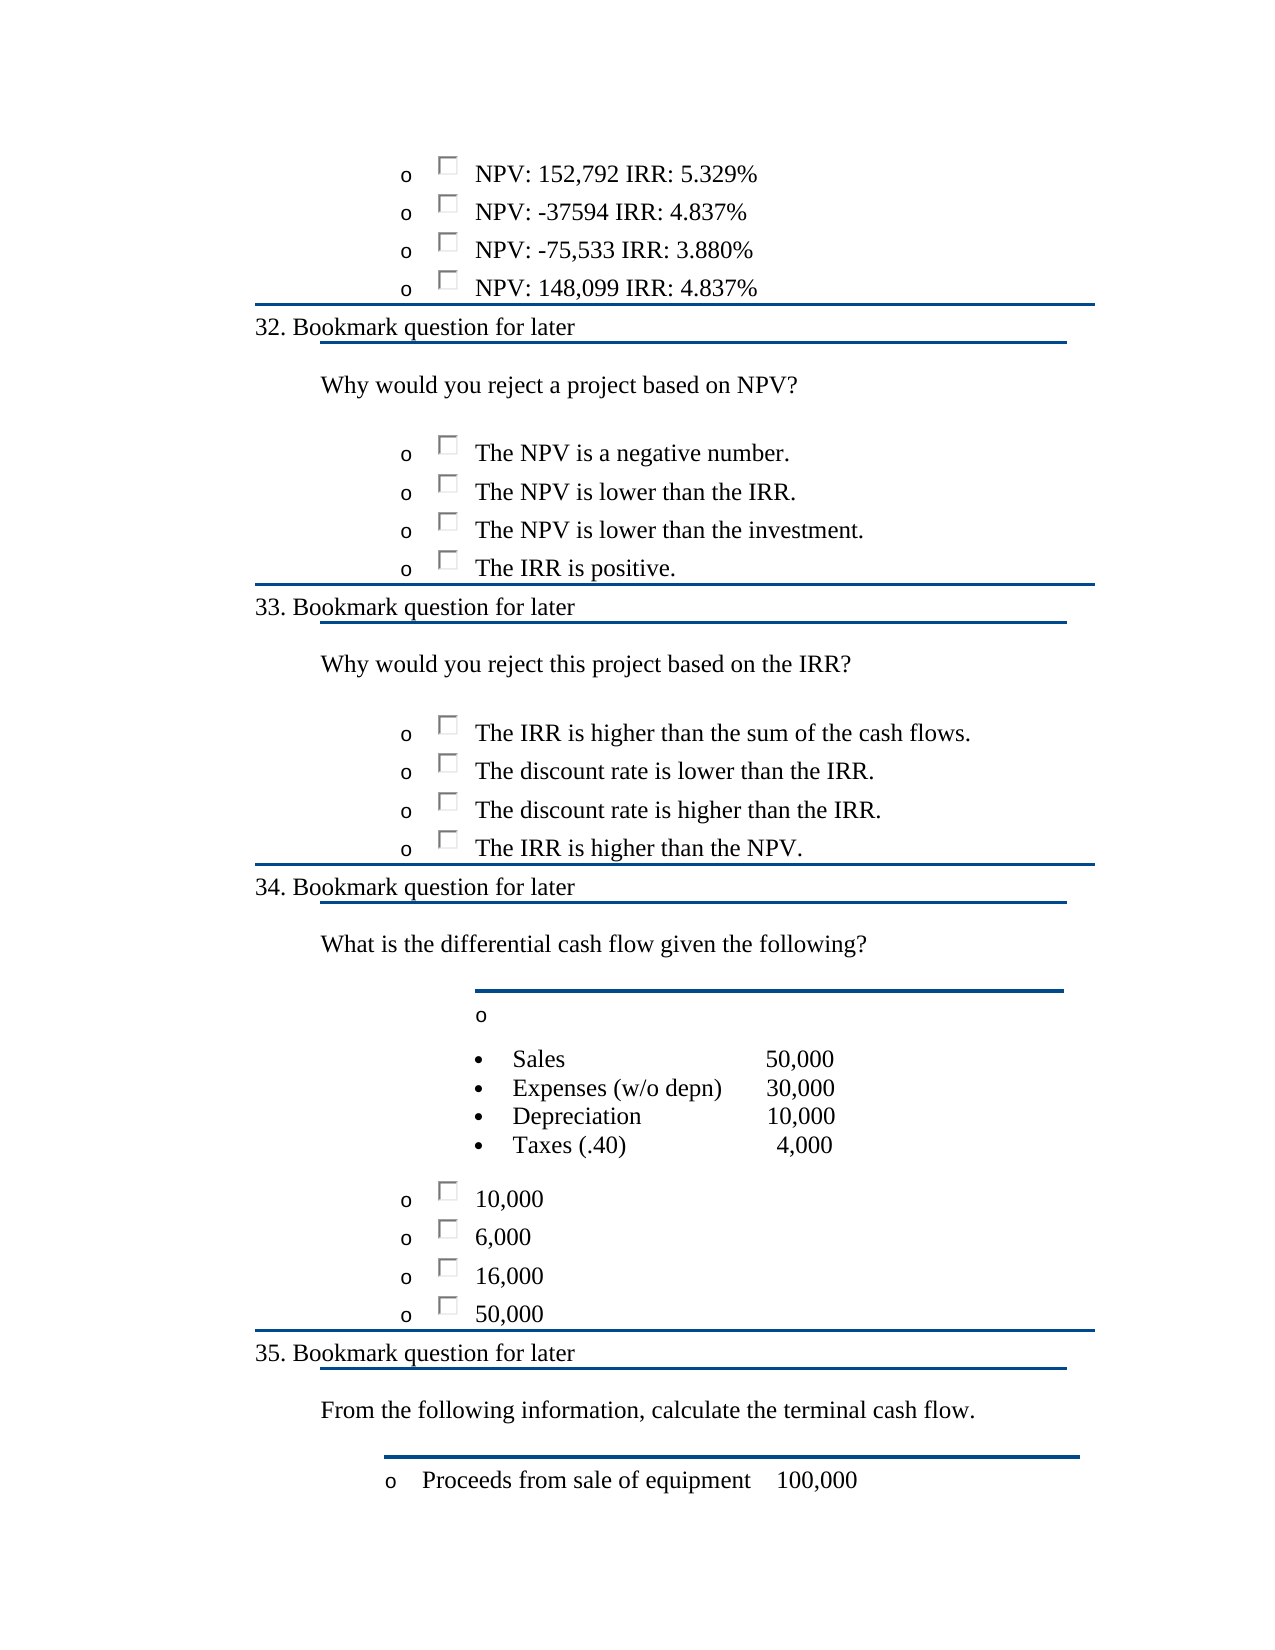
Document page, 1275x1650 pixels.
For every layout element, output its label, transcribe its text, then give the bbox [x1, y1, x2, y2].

list Expenses (w/o depn) 30,000 [475, 1063, 1064, 1092]
table_header The IRR is higher than the sum of the cash flows. The discount rate is lower than the IRR. The discount rate is higher than the IRR. The IRR is higher than the NPV. [308, 710, 1275, 862]
list Depreciation 10,000 [475, 1092, 1064, 1121]
list Bookmark question for later [255, 586, 1095, 621]
text Why would you reject a project based on NPV? [320, 344, 1067, 398]
list Bookmark question for later [255, 306, 1095, 341]
text Why would you reject this project based on the IRR? [320, 624, 1067, 678]
text From the following information, calculate the terminal cash flow. [320, 1370, 1067, 1424]
table_header The NPV is a negative number. The NPV is lower than the IRR. The NPV is lower than the investment. The IRR is positive. [308, 430, 1275, 583]
list Bookmark question for later [255, 1332, 1095, 1367]
table_header NPV: 152,792 IRR: 5.329% NPV: -37594 IRR: 4.837% NPV: -75,533 IRR: 3.880% NPV: 148,099 IRR: 4.837% [308, 150, 1275, 303]
list Bookmark question for later [255, 866, 1095, 901]
list Proceeds from sale of equipment 100,000 [384, 1459, 1080, 1494]
list Taxes (.40) 4,000 [475, 1121, 1064, 1159]
text What is the differential cash flow given the following? [320, 904, 1067, 958]
table_header 10,000 6,000 16,000 50,000 [308, 1176, 1275, 1328]
list Sales 50,000 [475, 1034, 1064, 1063]
